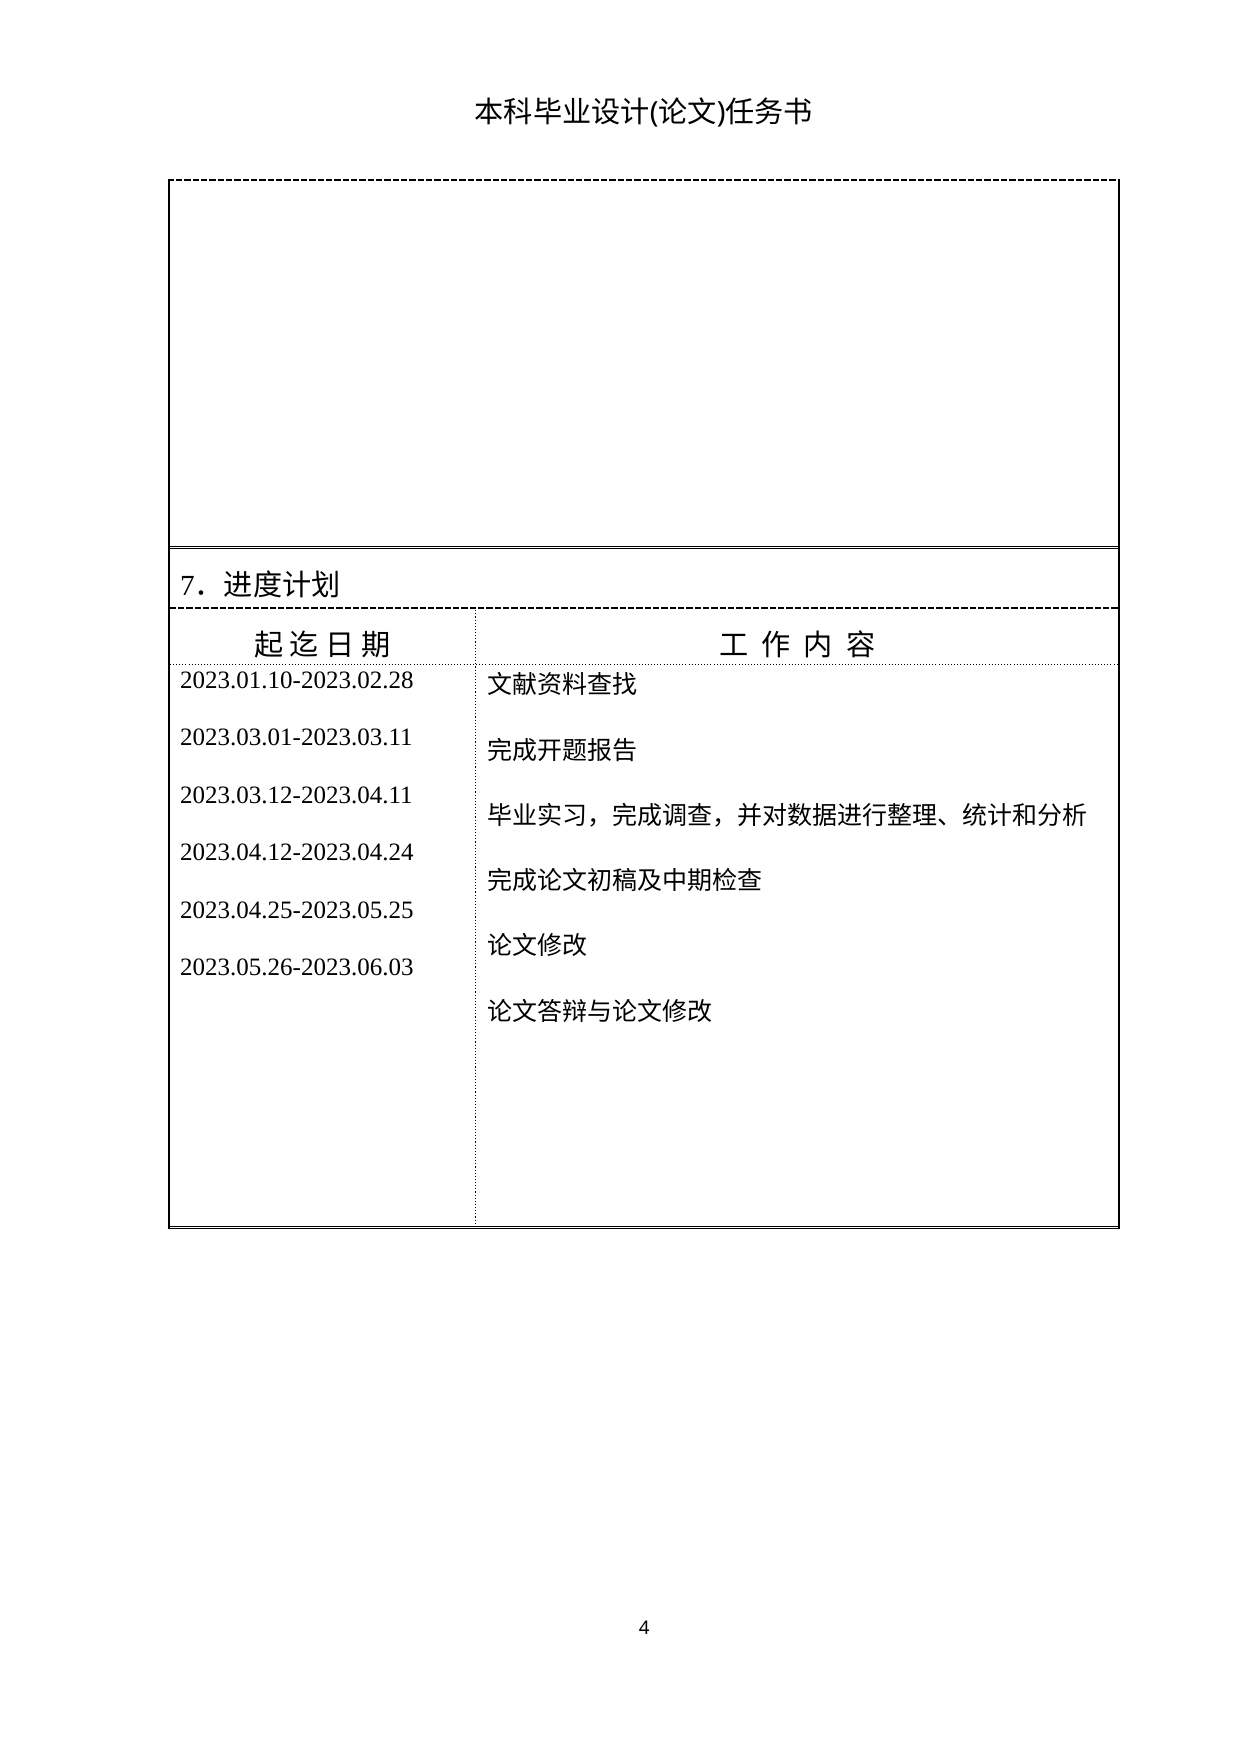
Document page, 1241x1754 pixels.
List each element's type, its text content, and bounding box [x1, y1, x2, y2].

table_cell 文献资料查找 完成开题报告 毕业实习，完成调查，并对数据进行整理、统计和分析 完成论文初稿及中期检查 论文修改 论文答辩与论文修改 [476, 664, 1118, 1226]
table_cell 2023.01.10-2023.02.28 2023.03.01-2023.03.11 2023.03.12-2023.04.11 2023.04.12-2023.04.24 2023.04.25-2023.05.25 2023.05.26-2023.06.03 [170, 664, 476, 1226]
table_cell 起 迄 日 期 [170, 607, 476, 664]
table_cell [170, 179, 1118, 546]
table_cell 7．进度计划 [170, 549, 1118, 607]
table_cell 工 作 内 容 [476, 607, 1118, 664]
